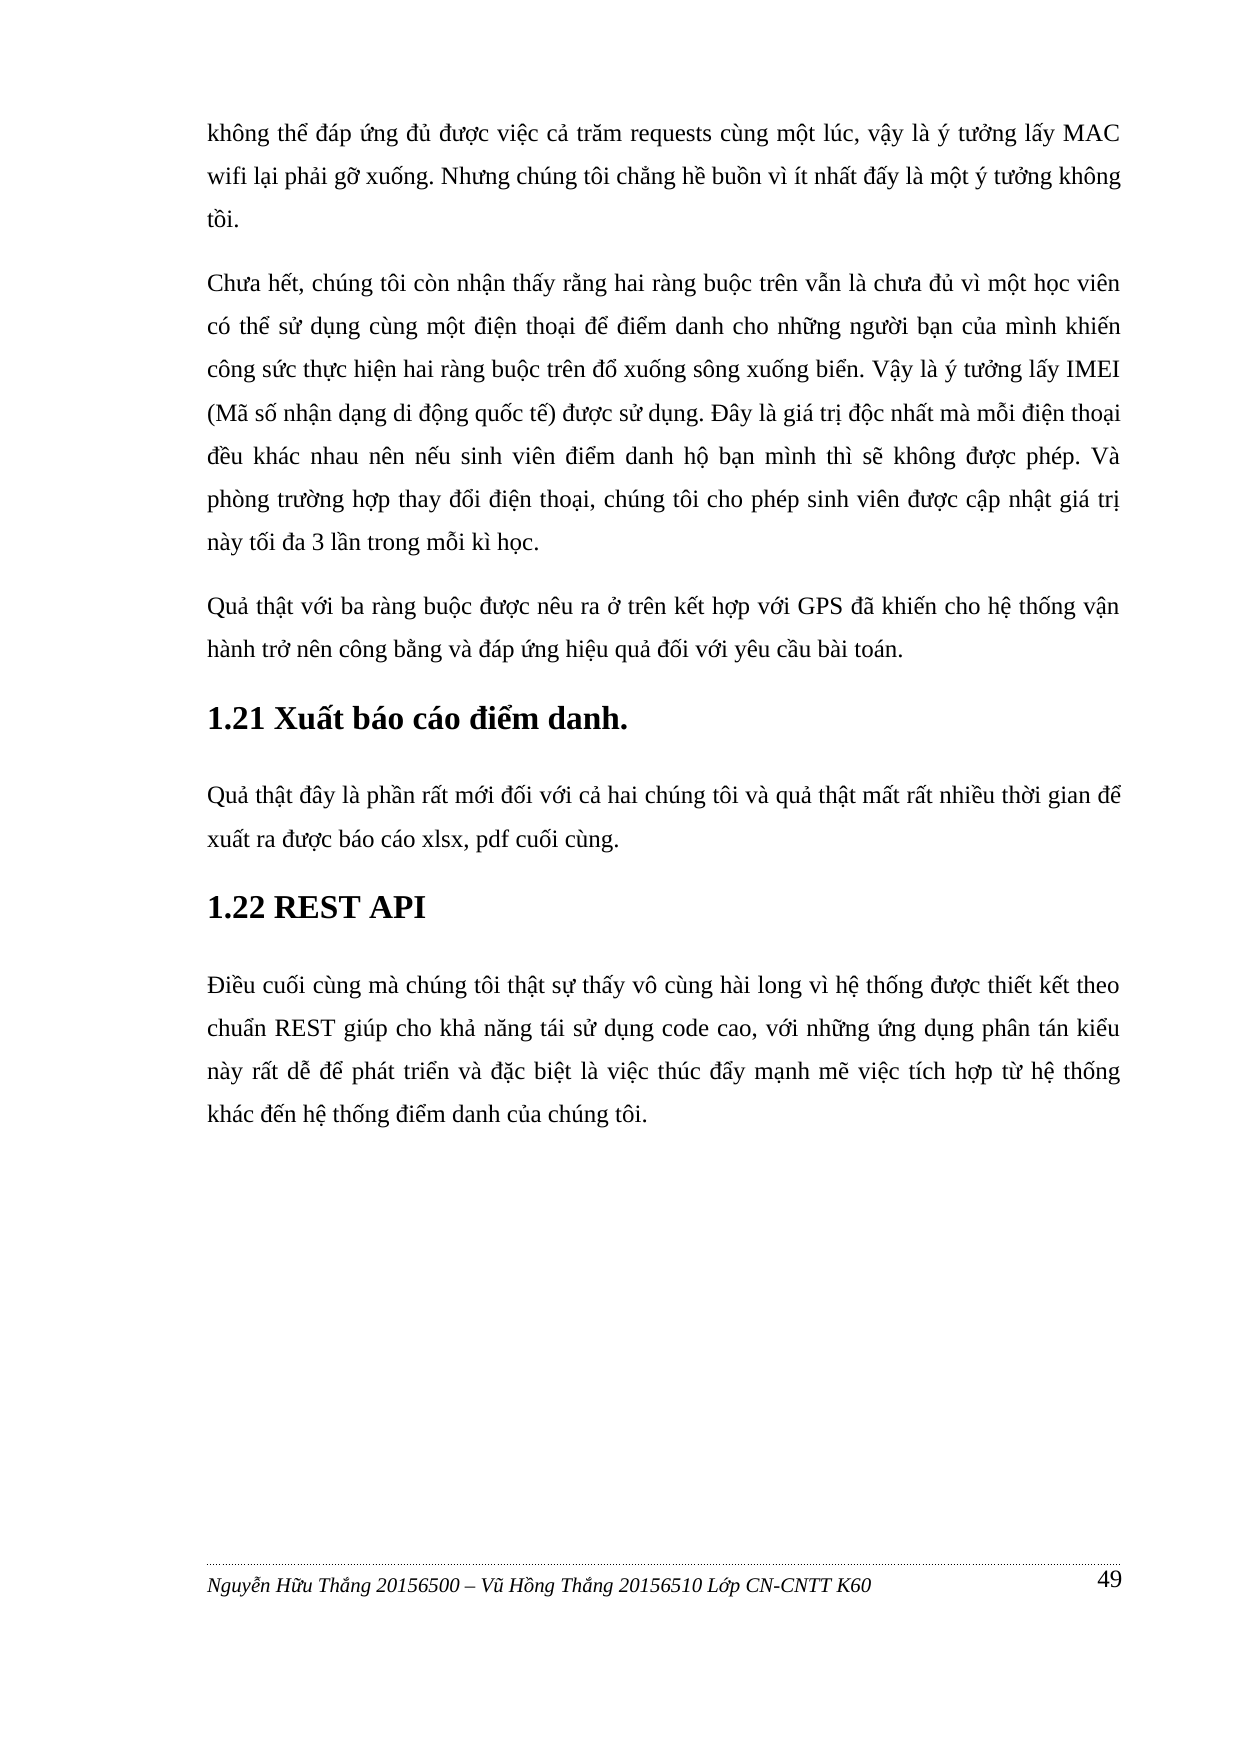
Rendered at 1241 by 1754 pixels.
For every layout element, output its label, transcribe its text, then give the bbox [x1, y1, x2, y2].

text Quả thật đây là phần rất mới đối với cả hai chúng tôi và quả thật mất rất nhiều thời gian để xuất ra được báo cáo xlsx, pdf cuối cùng. [207, 781, 1122, 852]
text Chưa hết, chúng tôi còn nhận thấy rằng hai ràng buộc trên vẫn là chưa đủ vì một học viên có thể sử dụng cùng một điện thoại để điểm danh cho những người bạn của mình khiến công sức thực hiện hai ràng buộc trên đổ xuống sông xuống biển. Vậy là ý tưởng lấy IMEI (Mã số nhận dạng di động quốc tế) được sử dụng. Đây là giá trị độc nhất mà mỗi điện thoại đều khác nhau nên nếu sinh viên điểm danh hộ bạn mình thì sẽ không được phép. Và phòng trường hợp thay đổi điện thoại, chúng tôi cho phép sinh viên được cập nhật giá trị này tối đa 3 lần trong mỗi kì học. [207, 268, 1122, 556]
subtitle Xuất báo cáo điểm danh. [207, 698, 1122, 736]
text Điều cuối cùng mà chúng tôi thật sự thấy vô cùng hài long vì hệ thống được thiết kết theo chuẩn REST giúp cho khả năng tái sử dụng code cao, với những ứng dụng phân tán kiểu này rất dễ để phát triển và đặc biệt là việc thúc đẩy mạnh mẽ việc tích hợp từ hệ thống khác đến hệ thống điểm danh của chúng tôi. [207, 970, 1122, 1128]
text Quả thật với ba ràng buộc được nêu ra ở trên kết hợp với GPS đã khiến cho hệ thống vận hành trở nên công bằng và đáp ứng hiệu quả đối với yêu cầu bài toán. [207, 591, 1122, 663]
subtitle REST API [207, 888, 1122, 926]
